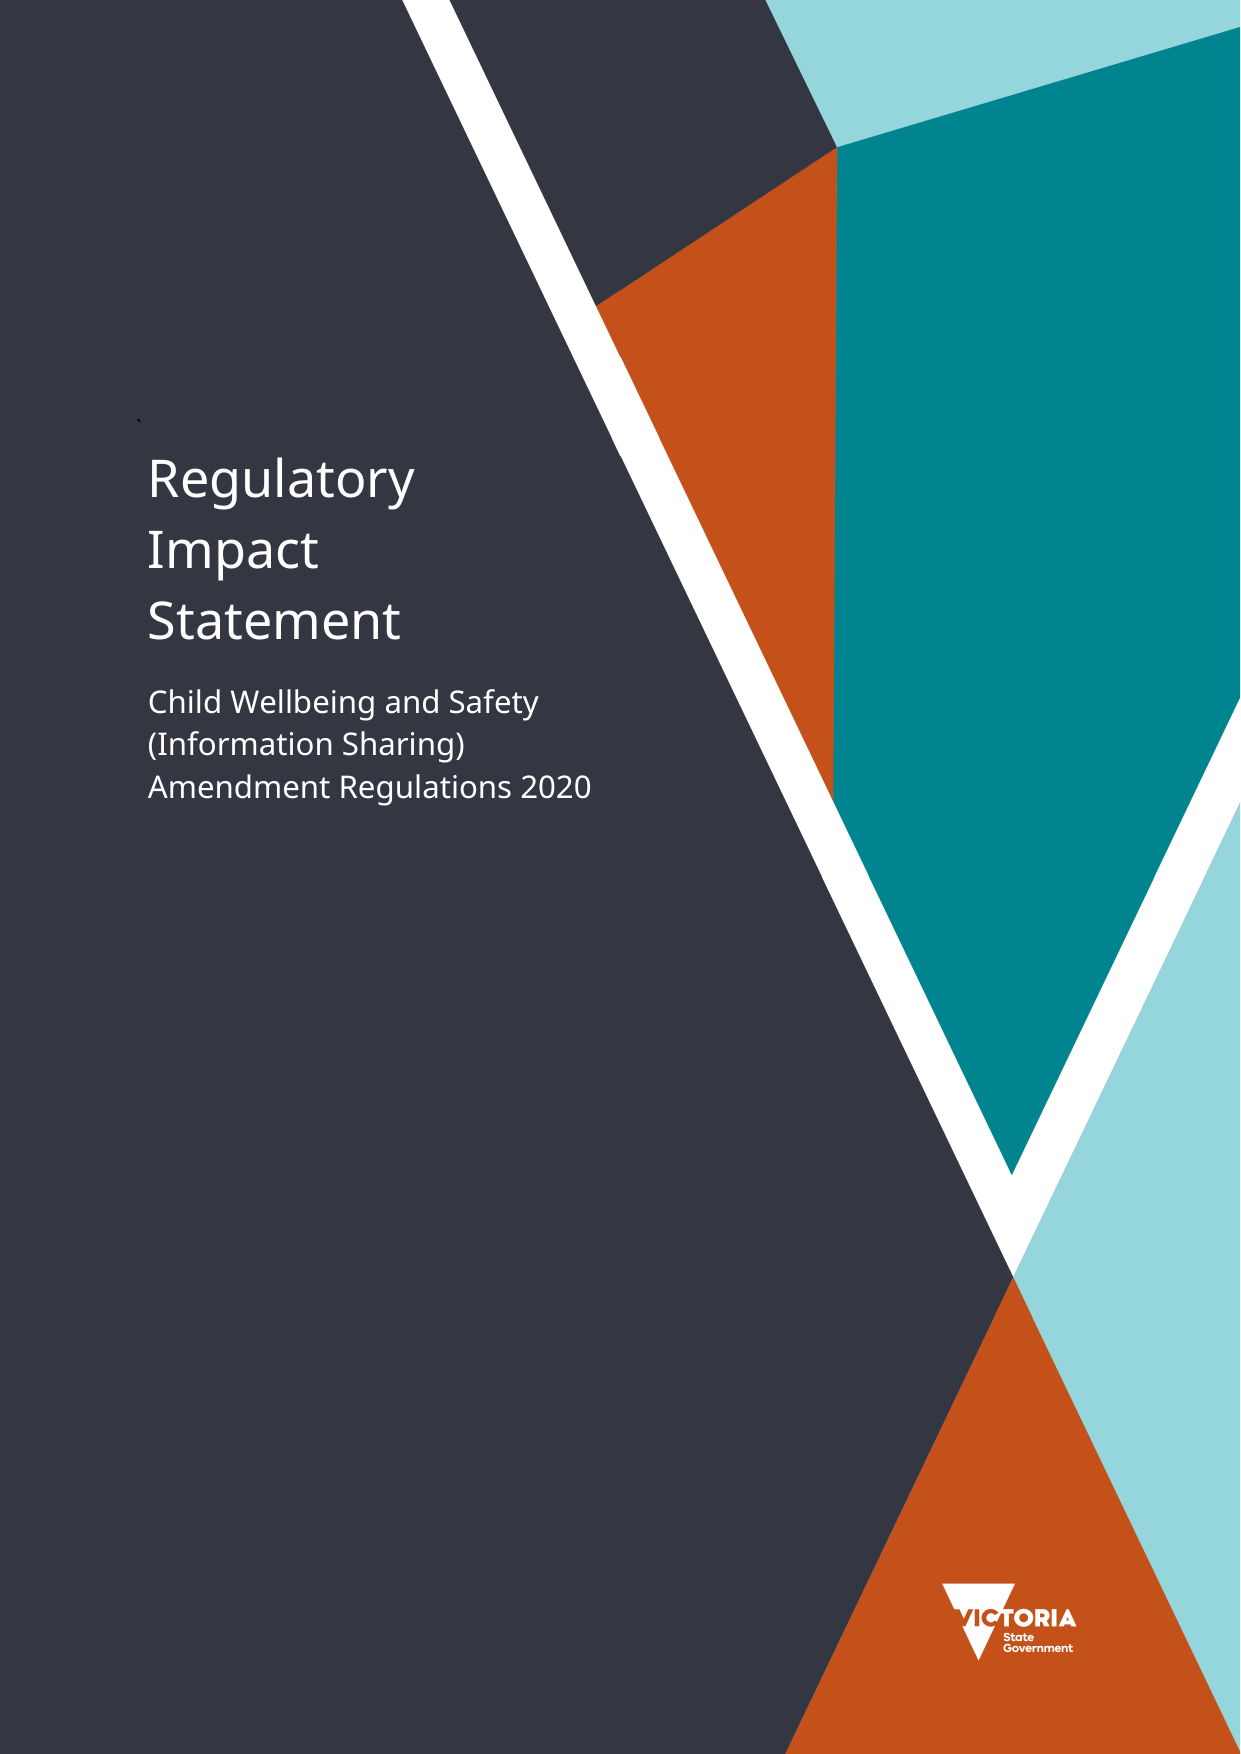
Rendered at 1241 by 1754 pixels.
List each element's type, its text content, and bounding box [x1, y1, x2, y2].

table_cell Child Wellbeing and Safety (Information Sharing) Amendment Regulations 2020 [148, 680, 638, 820]
picture [0, 0, 1241, 1754]
text ` [136, 413, 1104, 442]
table_header Regulatory Impact Statement [148, 442, 564, 680]
